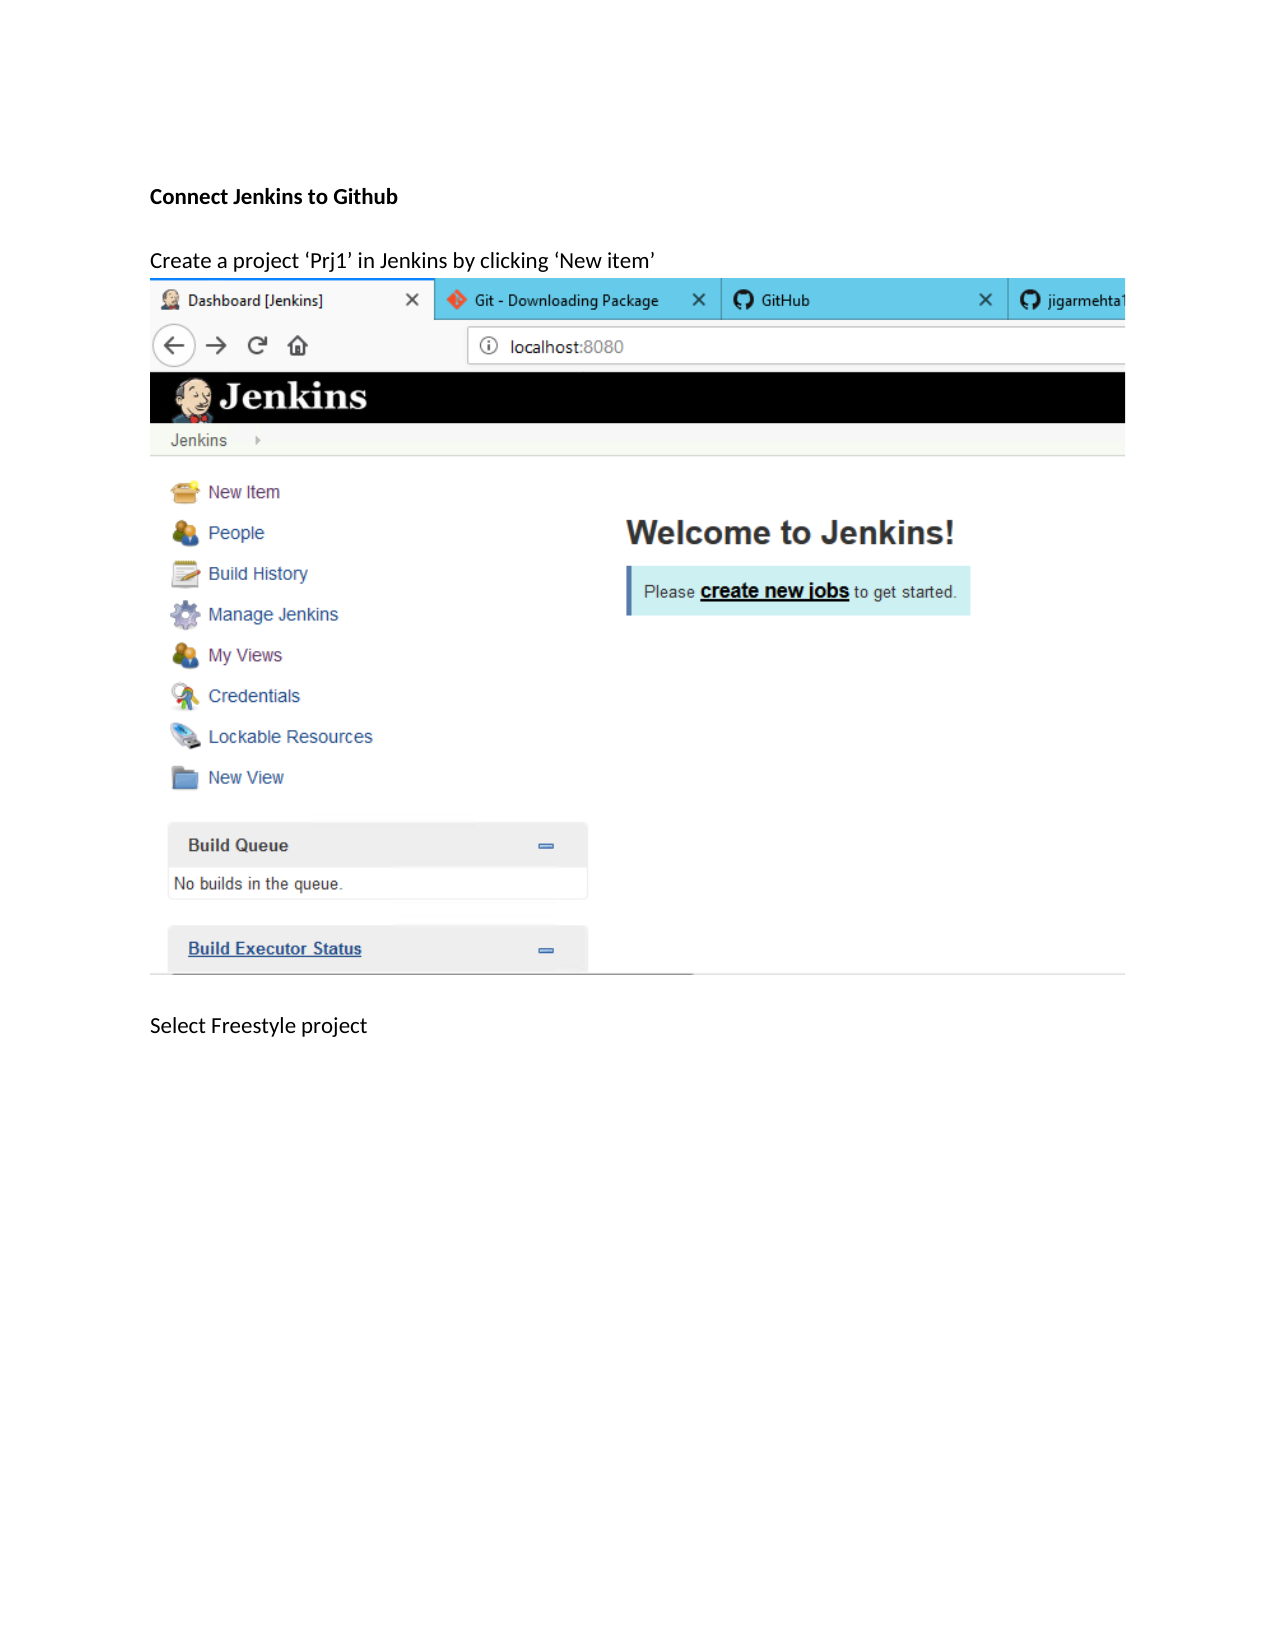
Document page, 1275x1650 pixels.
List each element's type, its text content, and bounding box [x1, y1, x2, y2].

picture [150, 278, 1125, 975]
text Select Freestyle project [150, 1011, 1125, 1039]
text Connect Jenkins to Github [150, 182, 1125, 210]
text Create a project ‘Prj1’ in Jenkins by clicking ‘New item’ [150, 247, 1125, 274]
